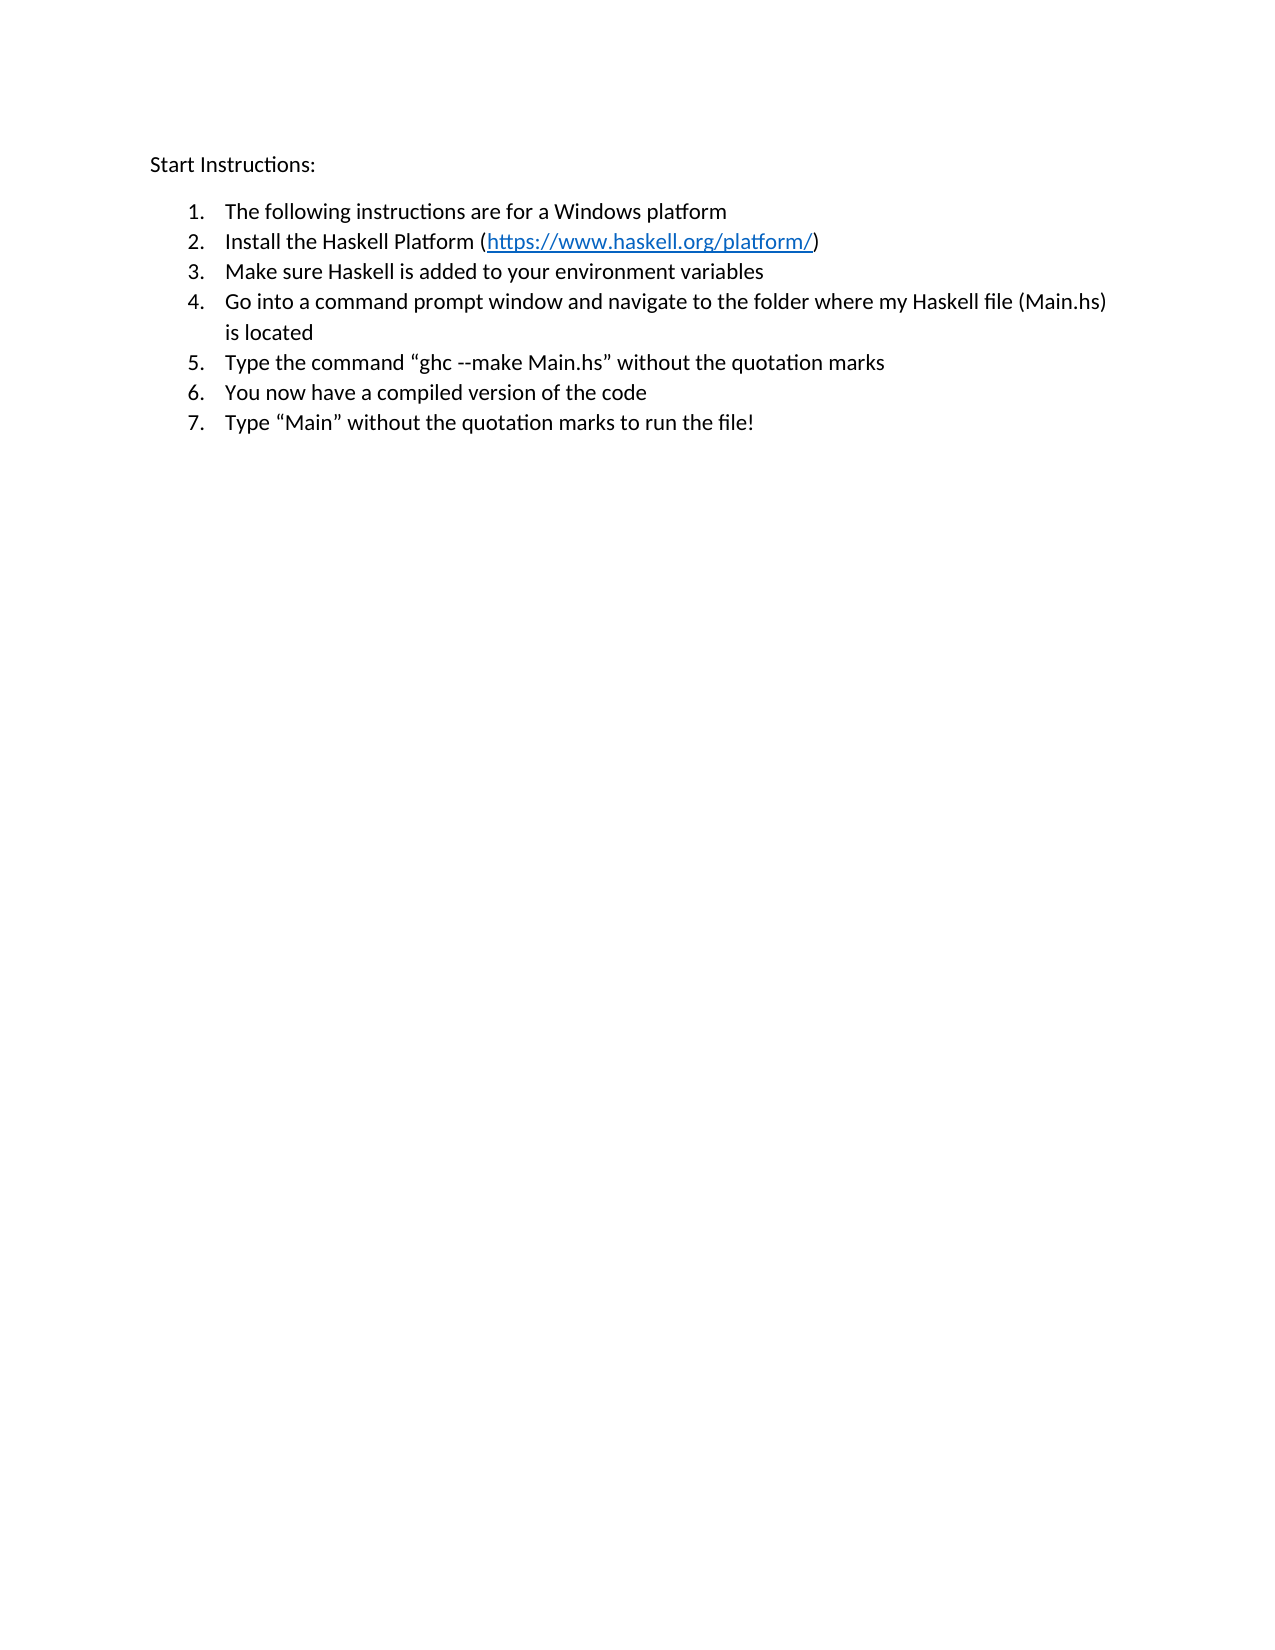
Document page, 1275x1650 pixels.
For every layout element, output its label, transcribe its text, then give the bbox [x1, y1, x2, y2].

text Start Instructions: [150, 150, 1125, 178]
list Type “Main” without the quotation marks to run the file! [187, 408, 1125, 436]
list Make sure Haskell is added to your environment variables [187, 257, 1125, 285]
list Type the command “ghc --make Main.hs” without the quotation marks [187, 348, 1125, 376]
list The following instructions are for a Windows platform [187, 197, 1125, 225]
list You now have a compiled version of the code [187, 378, 1125, 406]
list Go into a command prompt window and navigate to the folder where my Haskell file (Main.hs) is located [187, 287, 1125, 346]
list Install the Haskell Platform (https://www.haskell.org/platform/) [187, 227, 1125, 255]
